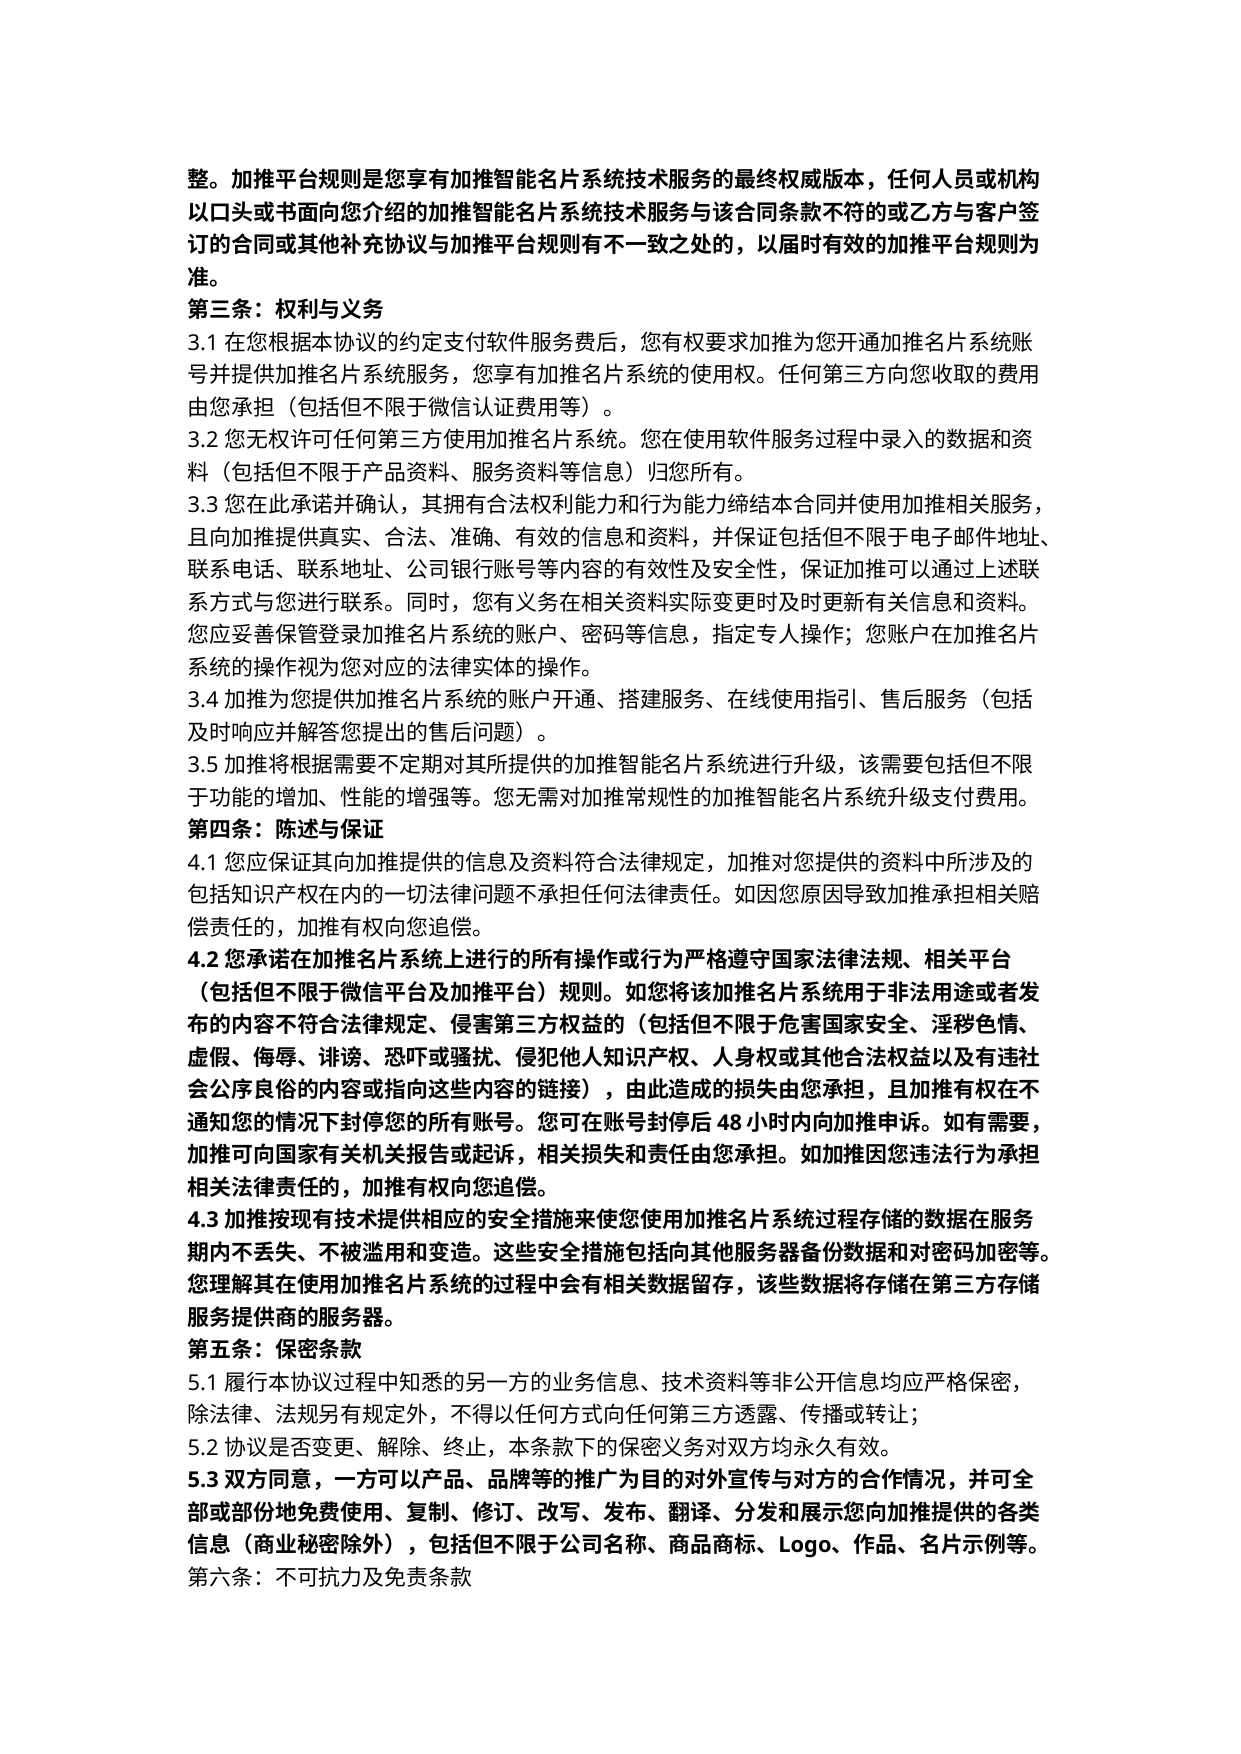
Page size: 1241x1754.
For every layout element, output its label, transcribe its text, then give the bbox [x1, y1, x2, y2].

text 第六条：不可抗力及免责条款 [187, 1559, 1053, 1592]
text 4.1 您应保证其向加推提供的信息及资料符合法律规定，加推对您提供的资料中所涉及的包括知识产权在内的一切法律问题不承担任何法律责任。如因您原因导致加推承担相关赔偿责任的，加推有权向您追偿。 [187, 844, 1053, 942]
text 5.1 履行本协议过程中知悉的另一方的业务信息、技术资料等非公开信息均应严格保密，除法律、法规另有规定外，不得以任何方式向任何第三方透露、传播或转让； [187, 1364, 1053, 1429]
text 第三条：权利与义务 [187, 292, 1053, 324]
text 4.3 加推按现有技术提供相应的安全措施来使您使用加推名片系统过程存储的数据在服务期内不丢失、不被滥用和变造。这些安全措施包括向其他服务器备份数据和对密码加密等。您理解其在使用加推名片系统的过程中会有相关数据留存，该些数据将存储在第三方存储服务提供商的服务器。 [187, 1202, 1053, 1332]
text 第四条：陈述与保证 [187, 812, 1053, 844]
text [187, 162, 1053, 292]
text 3.4 加推为您提供加推名片系统的账户开通、搭建服务、在线使用指引、售后服务（包括及时响应并解答您提出的售后问题）。 [187, 682, 1053, 747]
text 3.1 在您根据本协议的约定支付软件服务费后，您有权要求加推为您开通加推名片系统账号并提供加推名片系统服务，您享有加推名片系统的使用权。任何第三方向您收取的费用由您承担（包括但不限于微信认证费用等）。 [187, 324, 1053, 422]
text 3.2 您无权许可任何第三方使用加推名片系统。您在使用软件服务过程中录入的数据和资料（包括但不限于产品资料、服务资料等信息）归您所有。 [187, 422, 1053, 487]
text 5.2 协议是否变更、解除、终止，本条款下的保密义务对双方均永久有效。 [187, 1429, 1053, 1462]
text 3.5 加推将根据需要不定期对其所提供的加推智能名片系统进行升级，该需要包括但不限于功能的增加、性能的增强等。您无需对加推常规性的加推智能名片系统升级支付费用。 [187, 747, 1053, 812]
text 4.2 您承诺在加推名片系统上进行的所有操作或行为严格遵守国家法律法规、相关平台（包括但不限于微信平台及加推平台）规则。如您将该加推名片系统用于非法用途或者发布的内容不符合法律规定、侵害第三方权益的（包括但不限于危害国家安全、淫秽色情、虚假、侮辱、诽谤、恐吓或骚扰、侵犯他人知识产权、人身权或其他合法权益以及有违社会公序良俗的内容或指向这些内容的链接），由此造成的损失由您承担，且加推有权在不通知您的情况下封停您的所有账号。您可在账号封停后48小时内向加推申诉。如有需要，加推可向国家有关机关报告或起诉，相关损失和责任由您承担。如加推因您违法行为承担相关法律责任的，加推有权向您追偿。 [187, 942, 1053, 1202]
text 3.3 您在此承诺并确认，其拥有合法权利能力和行为能力缔结本合同并使用加推相关服务，且向加推提供真实、合法、准确、有效的信息和资料，并保证包括但不限于电子邮件地址、联系电话、联系地址、公司银行账号等内容的有效性及安全性，保证加推可以通过上述联系方式与您进行联系。同时，您有义务在相关资料实际变更时及时更新有关信息和资料。您应妥善保管登录加推名片系统的账户、密码等信息，指定专人操作；您账户在加推名片系统的操作视为您对应的法律实体的操作。 [187, 487, 1053, 682]
text 第五条：保密条款 [187, 1332, 1053, 1364]
text 5.3 双方同意，一方可以产品、品牌等的推广为目的对外宣传与对方的合作情况，并可全部或部份地免费使用、复制、修订、改写、发布、翻译、分发和展示您向加推提供的各类信息（商业秘密除外），包括但不限于公司名称、商品商标、Logo、作品、名片示例等。 [187, 1462, 1053, 1559]
